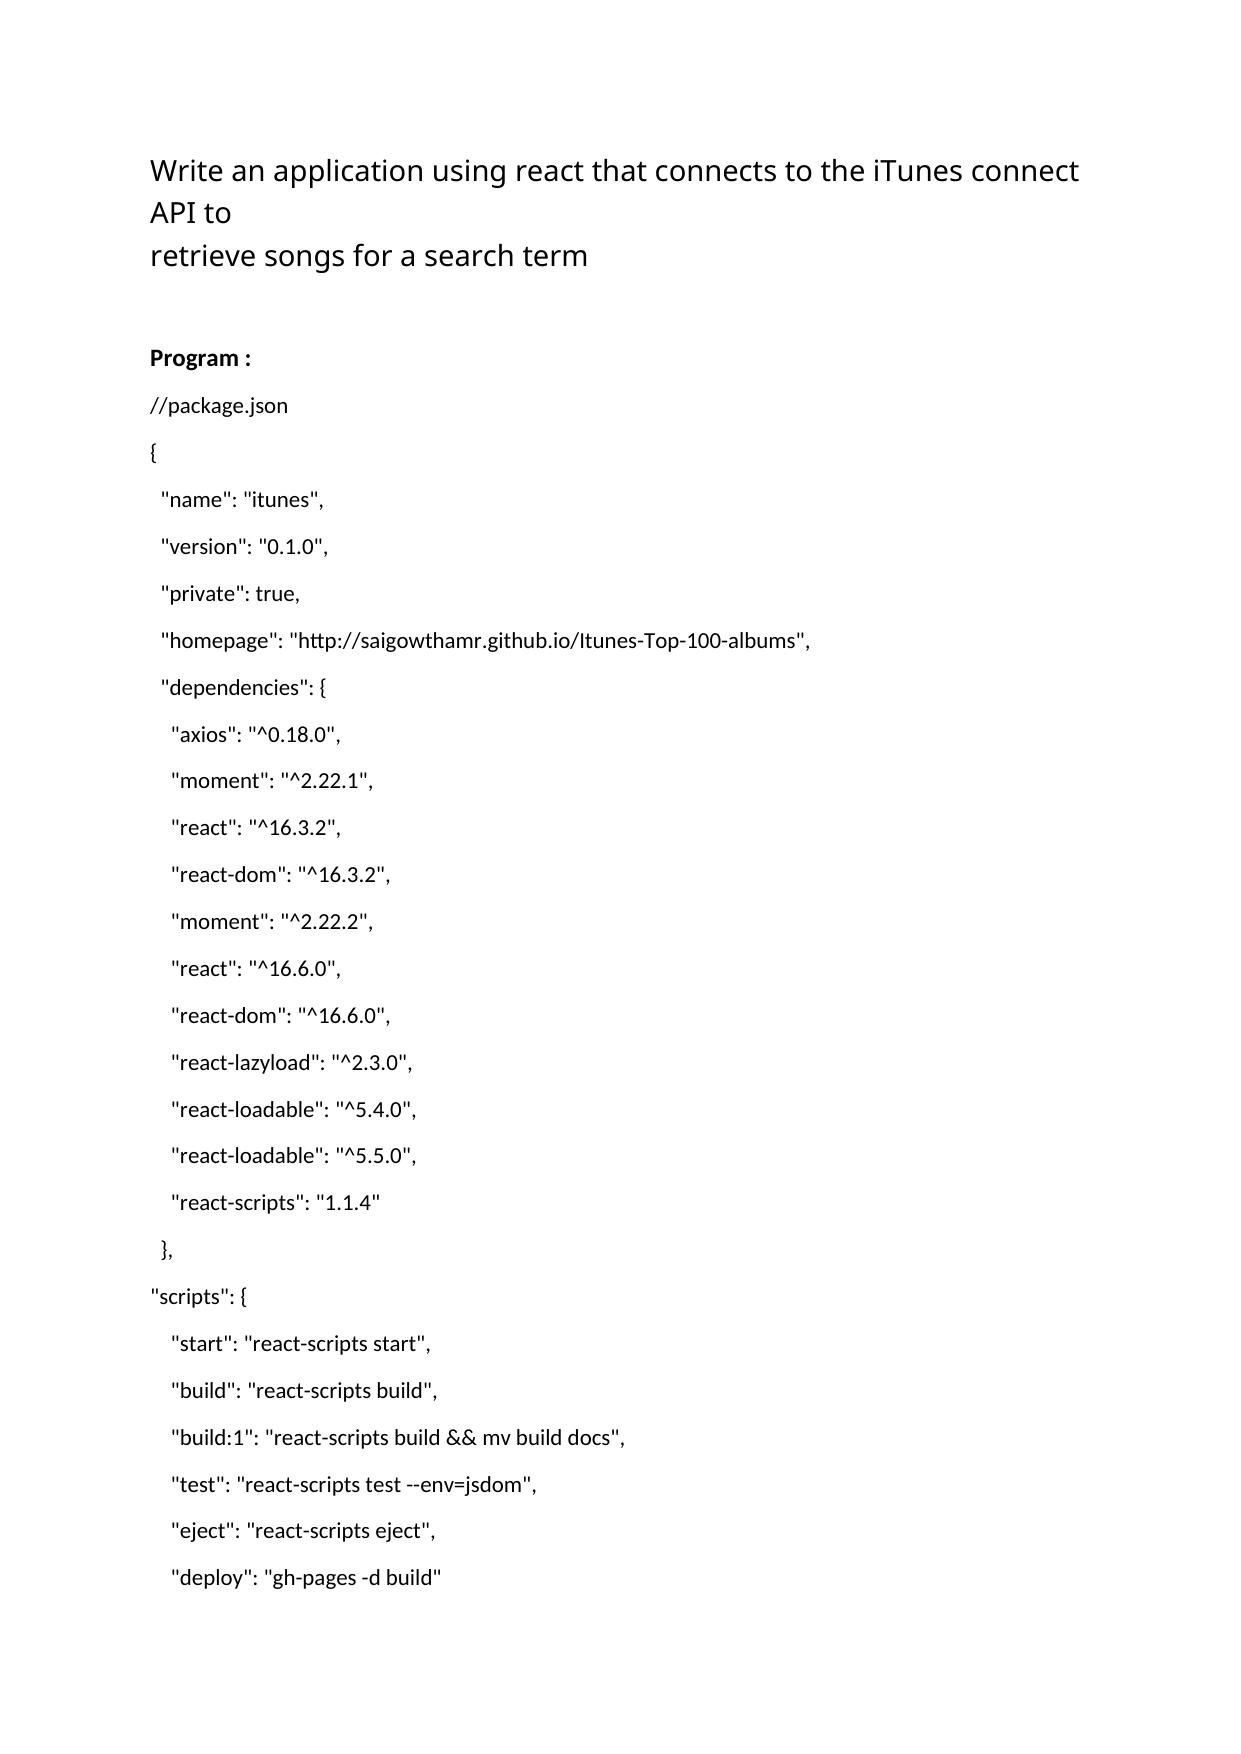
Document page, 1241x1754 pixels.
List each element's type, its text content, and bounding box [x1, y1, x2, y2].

text "react-dom": "^16.3.2", [150, 860, 1090, 888]
text "scripts": { [150, 1282, 1090, 1310]
text "react-loadable": "^5.5.0", [150, 1142, 1090, 1169]
text "build:1": "react-scripts build && mv build docs", [150, 1423, 1090, 1451]
text "start": "react-scripts start", [150, 1329, 1090, 1357]
text "moment": "^2.22.1", [150, 767, 1090, 794]
text }, [150, 1235, 1090, 1263]
text "react": "^16.3.2", [150, 813, 1090, 841]
text "dependencies": { [150, 673, 1090, 701]
text "build": "react-scripts build", [150, 1376, 1090, 1404]
text "name": "itunes", [150, 485, 1090, 513]
text "deploy": "gh-pages -d build" [150, 1563, 1090, 1591]
text "eject": "react-scripts eject", [150, 1517, 1090, 1544]
text "react-dom": "^16.6.0", [150, 1001, 1090, 1029]
text "homepage": "http://saigowthamr.github.io/Itunes-Top-100-albums", [150, 626, 1090, 654]
text //package.json [150, 392, 1090, 419]
text "axios": "^0.18.0", [150, 720, 1090, 748]
text "react-scripts": "1.1.4" [150, 1188, 1090, 1216]
text "private": true, [150, 579, 1090, 607]
text "version": "0.1.0", [150, 532, 1090, 560]
text Program : [150, 342, 1090, 372]
text "moment": "^2.22.2", [150, 907, 1090, 935]
text Write an application using react that connects to the iTunes connect API to retrieve songs for a search term [150, 150, 1090, 275]
text "react-loadable": "^5.4.0", [150, 1095, 1090, 1123]
text "react-lazyload": "^2.3.0", [150, 1048, 1090, 1076]
text "test": "react-scripts test --env=jsdom", [150, 1470, 1090, 1498]
text { [150, 438, 1090, 466]
text "react": "^16.6.0", [150, 954, 1090, 982]
